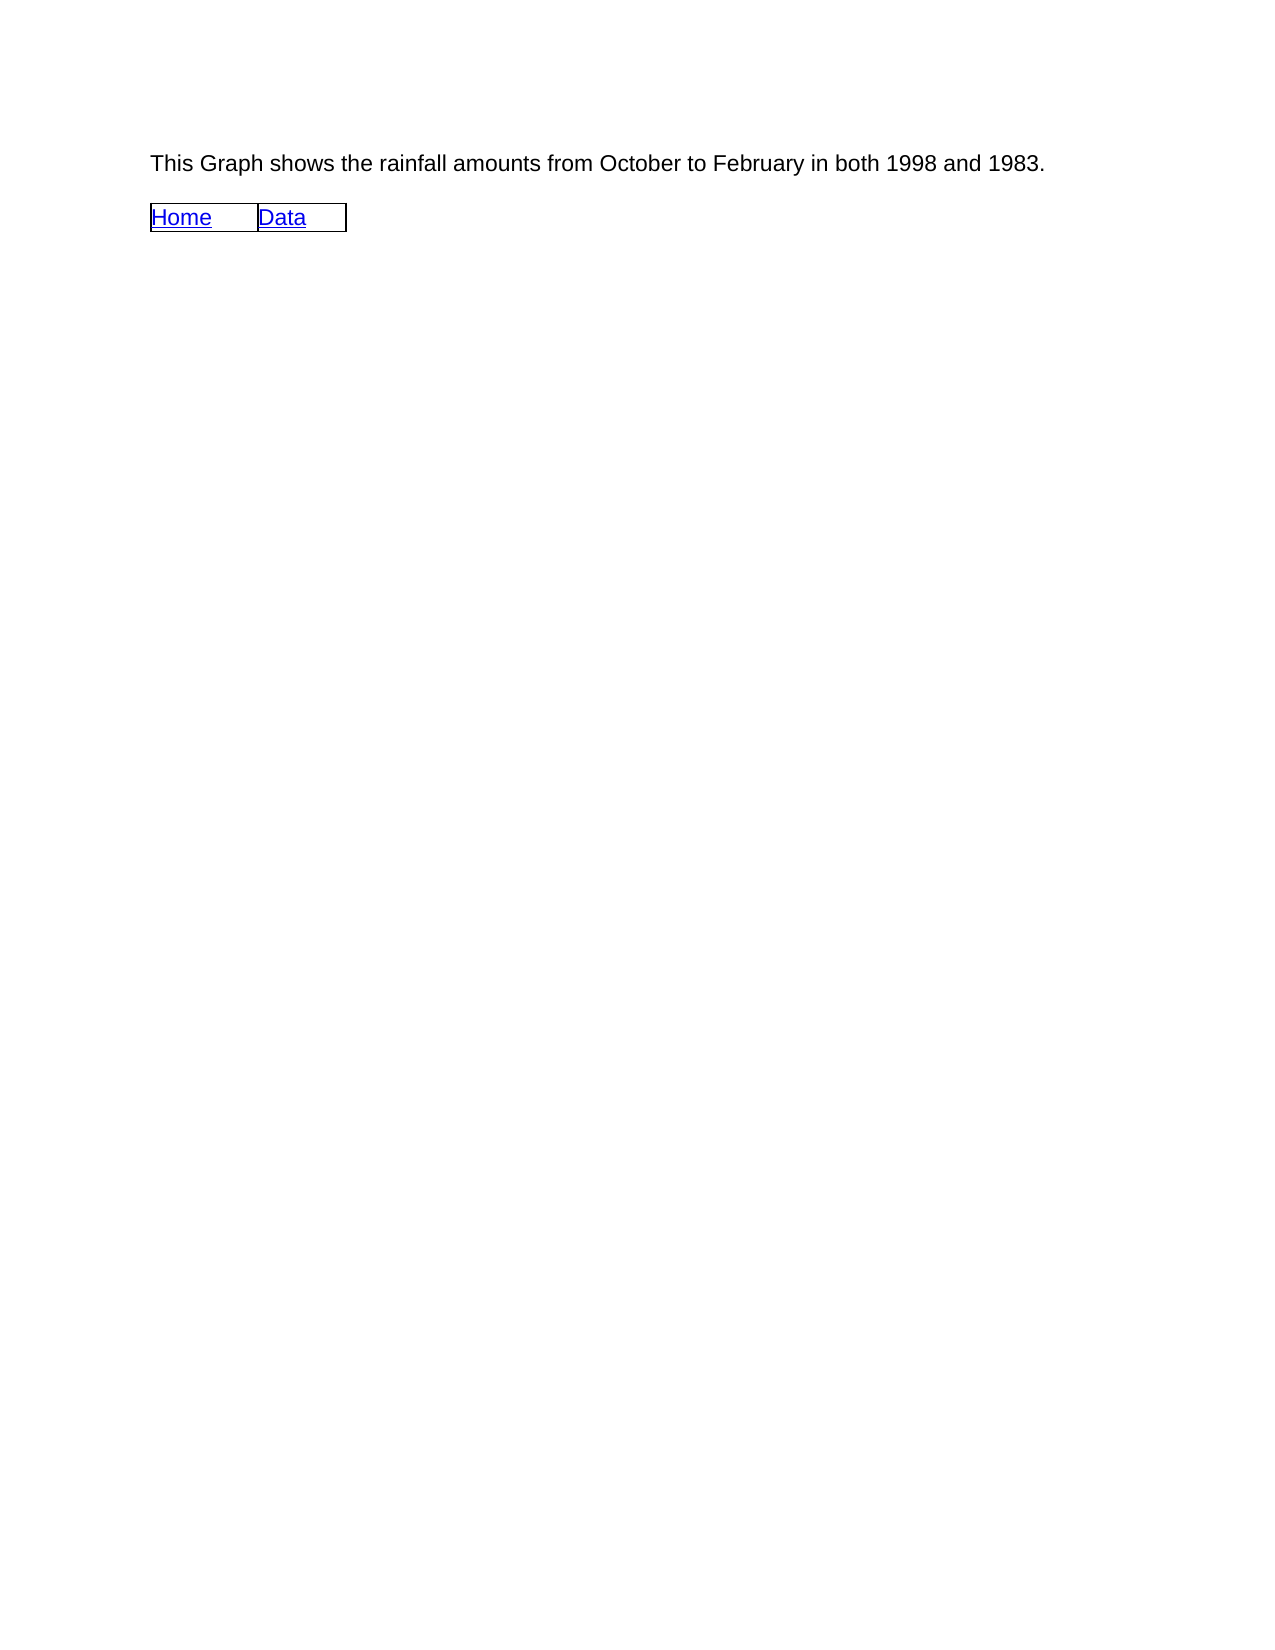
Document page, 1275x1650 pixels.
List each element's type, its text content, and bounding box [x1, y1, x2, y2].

text This Graph shows the rainfall amounts from October to February in both 1998 and 1983. [150, 150, 1125, 176]
table_header Home [152, 204, 257, 231]
table_header Data [259, 204, 345, 231]
